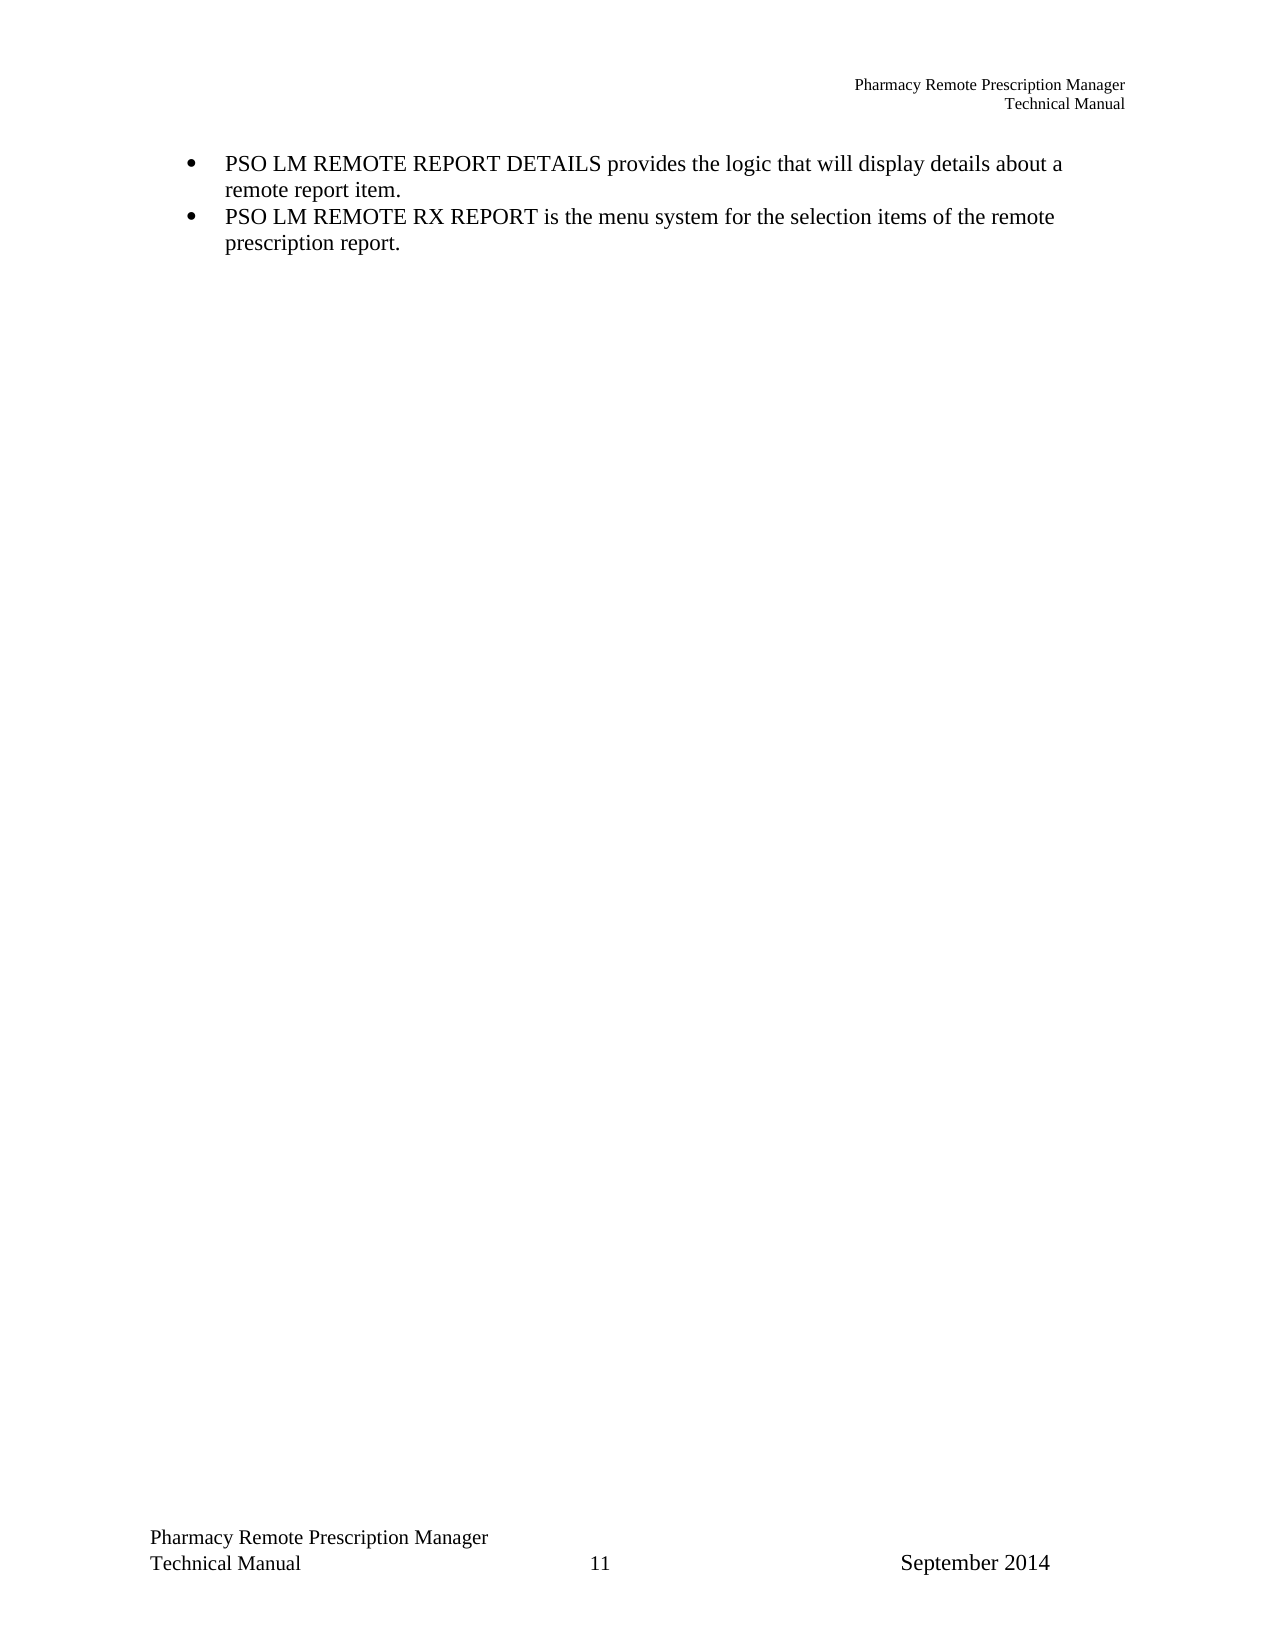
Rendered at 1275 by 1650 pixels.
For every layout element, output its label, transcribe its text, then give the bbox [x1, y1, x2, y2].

list PSO LM REMOTE REPORT DETAILS provides the logic that will display details about a remote report item. [187, 150, 1125, 203]
list PSO LM REMOTE RX REPORT is the menu system for the selection items of the remote prescription report. [187, 203, 1125, 255]
